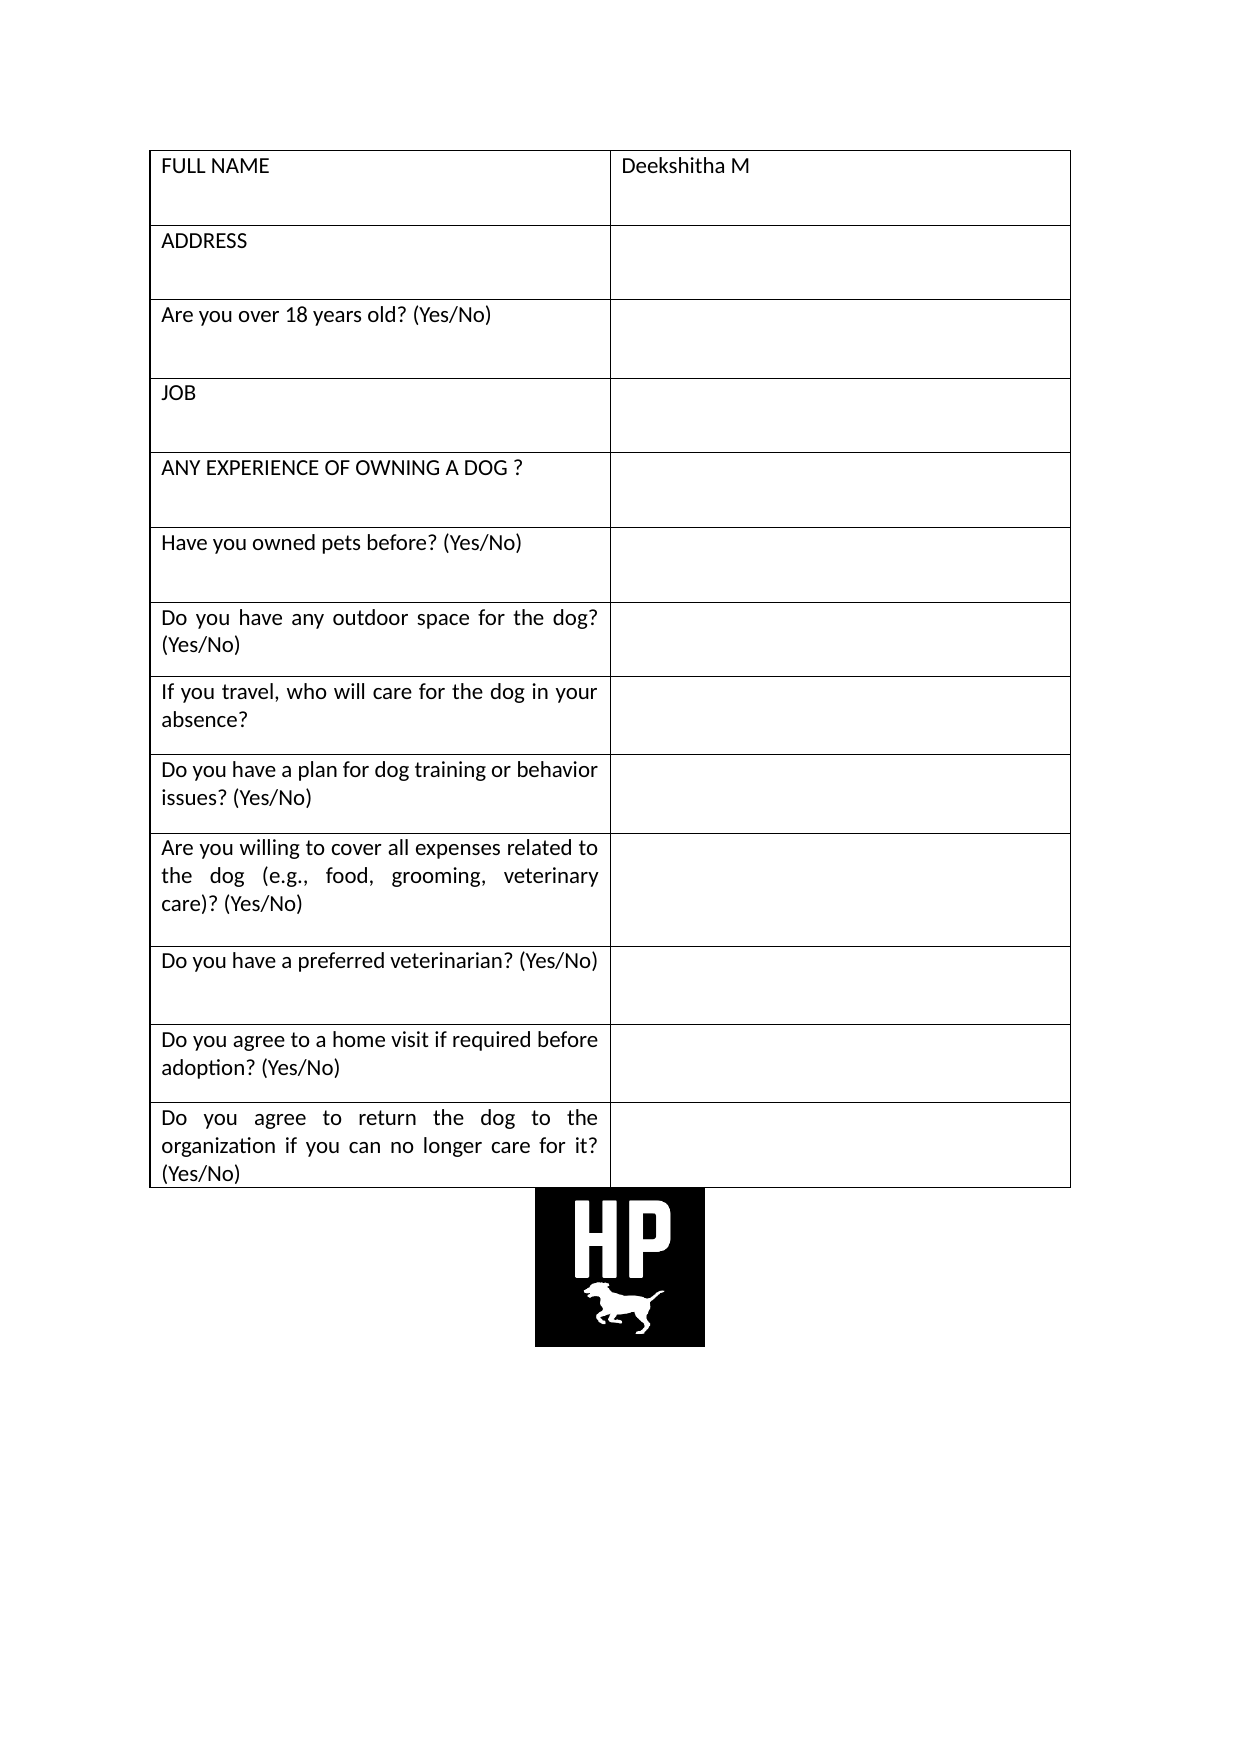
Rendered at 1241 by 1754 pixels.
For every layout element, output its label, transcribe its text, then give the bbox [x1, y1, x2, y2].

table_cell [611, 1103, 1070, 1187]
table_cell [611, 379, 1070, 452]
picture [535, 1188, 705, 1347]
table_cell Do you have a plan for dog training or behavior issues? (Yes/No) [151, 755, 610, 832]
table_cell Do you agree to a home visit if required before adoption? (Yes/No) [151, 1025, 610, 1102]
table_header FULL NAME [151, 151, 610, 225]
table_cell Do you agree to return the dog to the organization if you can no longer care for it? (Yes/No) [151, 1103, 610, 1187]
table_cell [611, 453, 1070, 527]
table_cell Are you willing to cover all expenses related to the dog (e.g., food, grooming, veterinary care)? (Yes/No) [151, 834, 610, 946]
table_cell Do you have any outdoor space for the dog? (Yes/No) [151, 603, 610, 676]
table_cell [611, 755, 1070, 832]
table_cell [611, 1025, 1070, 1102]
table_cell [611, 947, 1070, 1024]
table_header Deekshitha M [611, 151, 1070, 225]
table_cell Are you over 18 years old? (Yes/No) [151, 300, 610, 377]
table_cell Do you have a preferred veterinarian? (Yes/No) [151, 947, 610, 1024]
table_cell [611, 834, 1070, 946]
table_cell [611, 300, 1070, 377]
table_cell ADDRESS [151, 226, 610, 299]
table_cell ANY EXPERIENCE OF OWNING A DOG ? [151, 453, 610, 527]
table_cell JOB [151, 379, 610, 452]
table_cell [611, 226, 1070, 299]
table_cell [611, 528, 1070, 602]
table_cell If you travel, who will care for the dog in your absence? [151, 677, 610, 754]
table_cell [611, 603, 1070, 676]
table_cell [611, 677, 1070, 754]
table_cell Have you owned pets before? (Yes/No) [151, 528, 610, 602]
